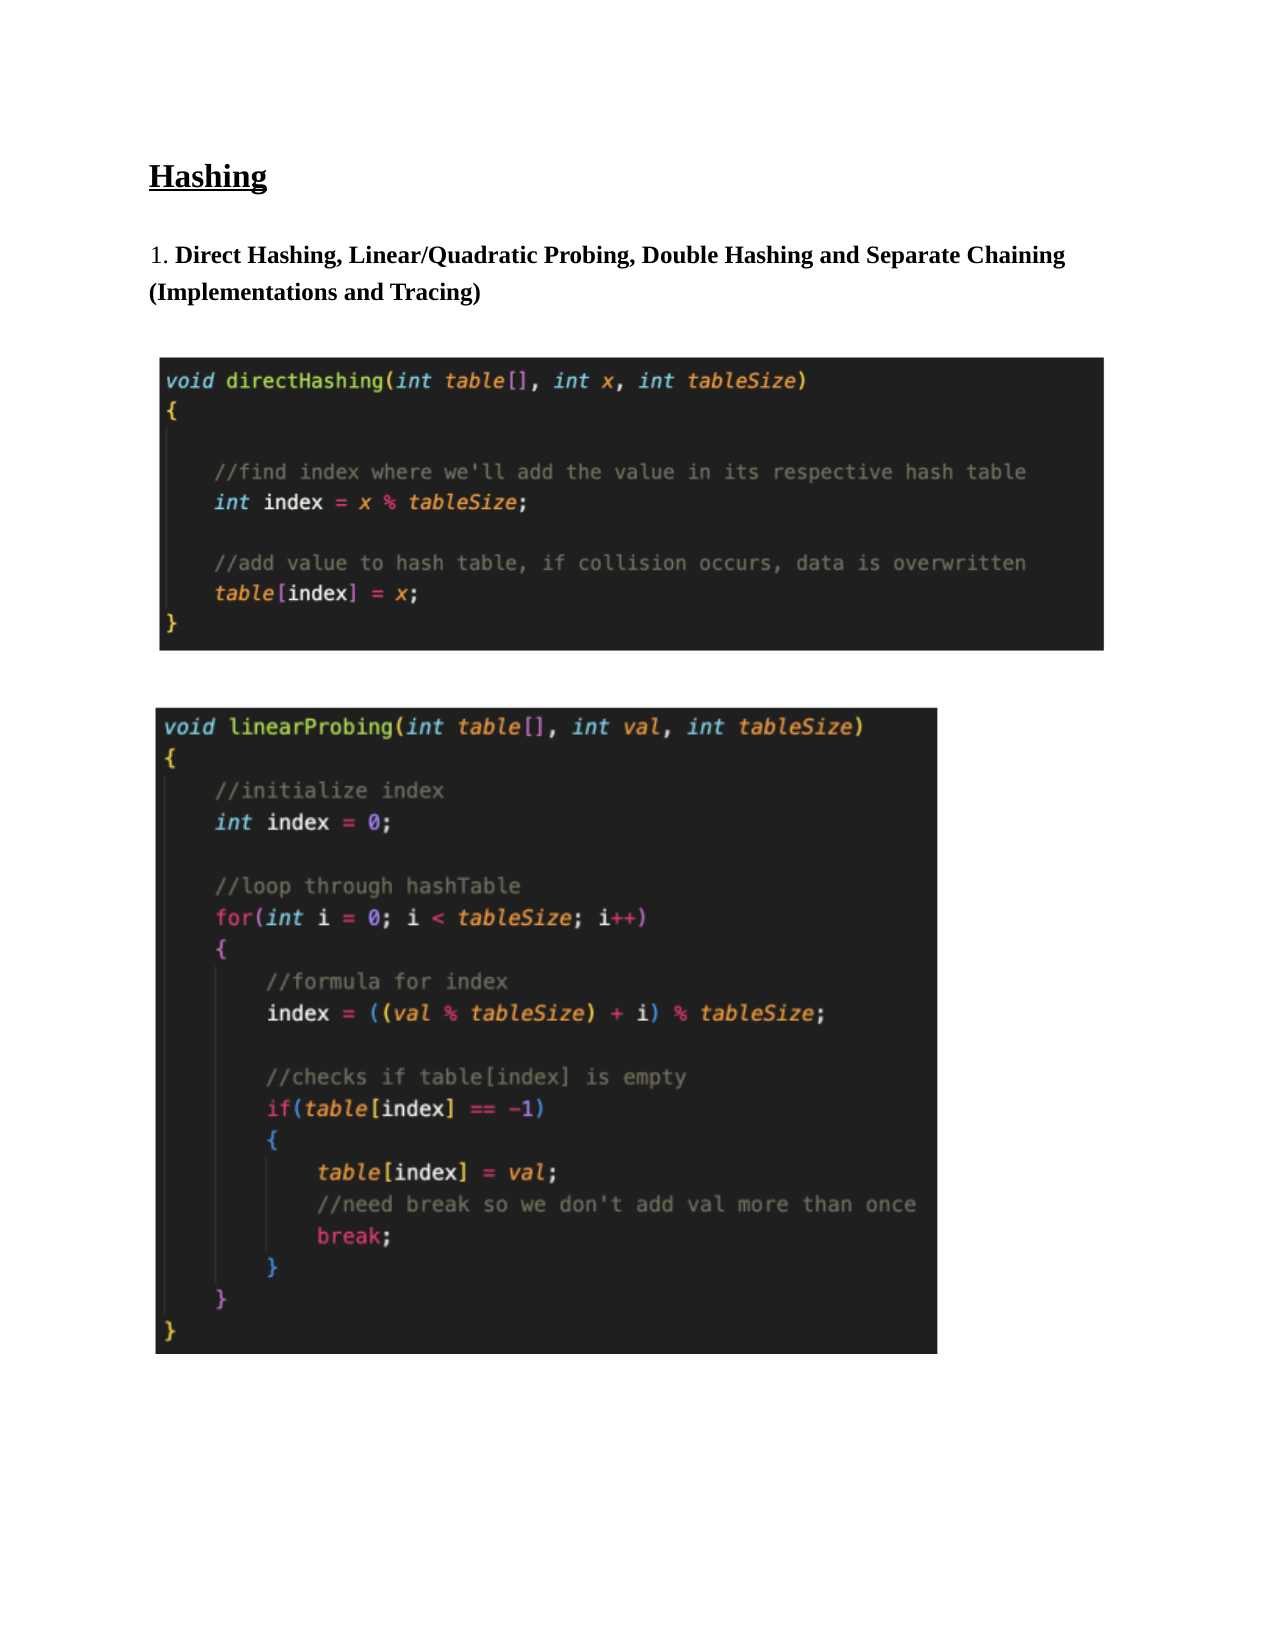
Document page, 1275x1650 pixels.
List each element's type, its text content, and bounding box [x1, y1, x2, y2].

list Direct Hashing, Linear/Quadratic Probing, Double Hashing and Separate Chaining [150, 240, 1118, 268]
text (Implementations and Tracing) [148, 277, 1118, 306]
subtitle Hashing [148, 156, 1118, 195]
picture [148, 705, 938, 1354]
picture [148, 346, 1117, 665]
